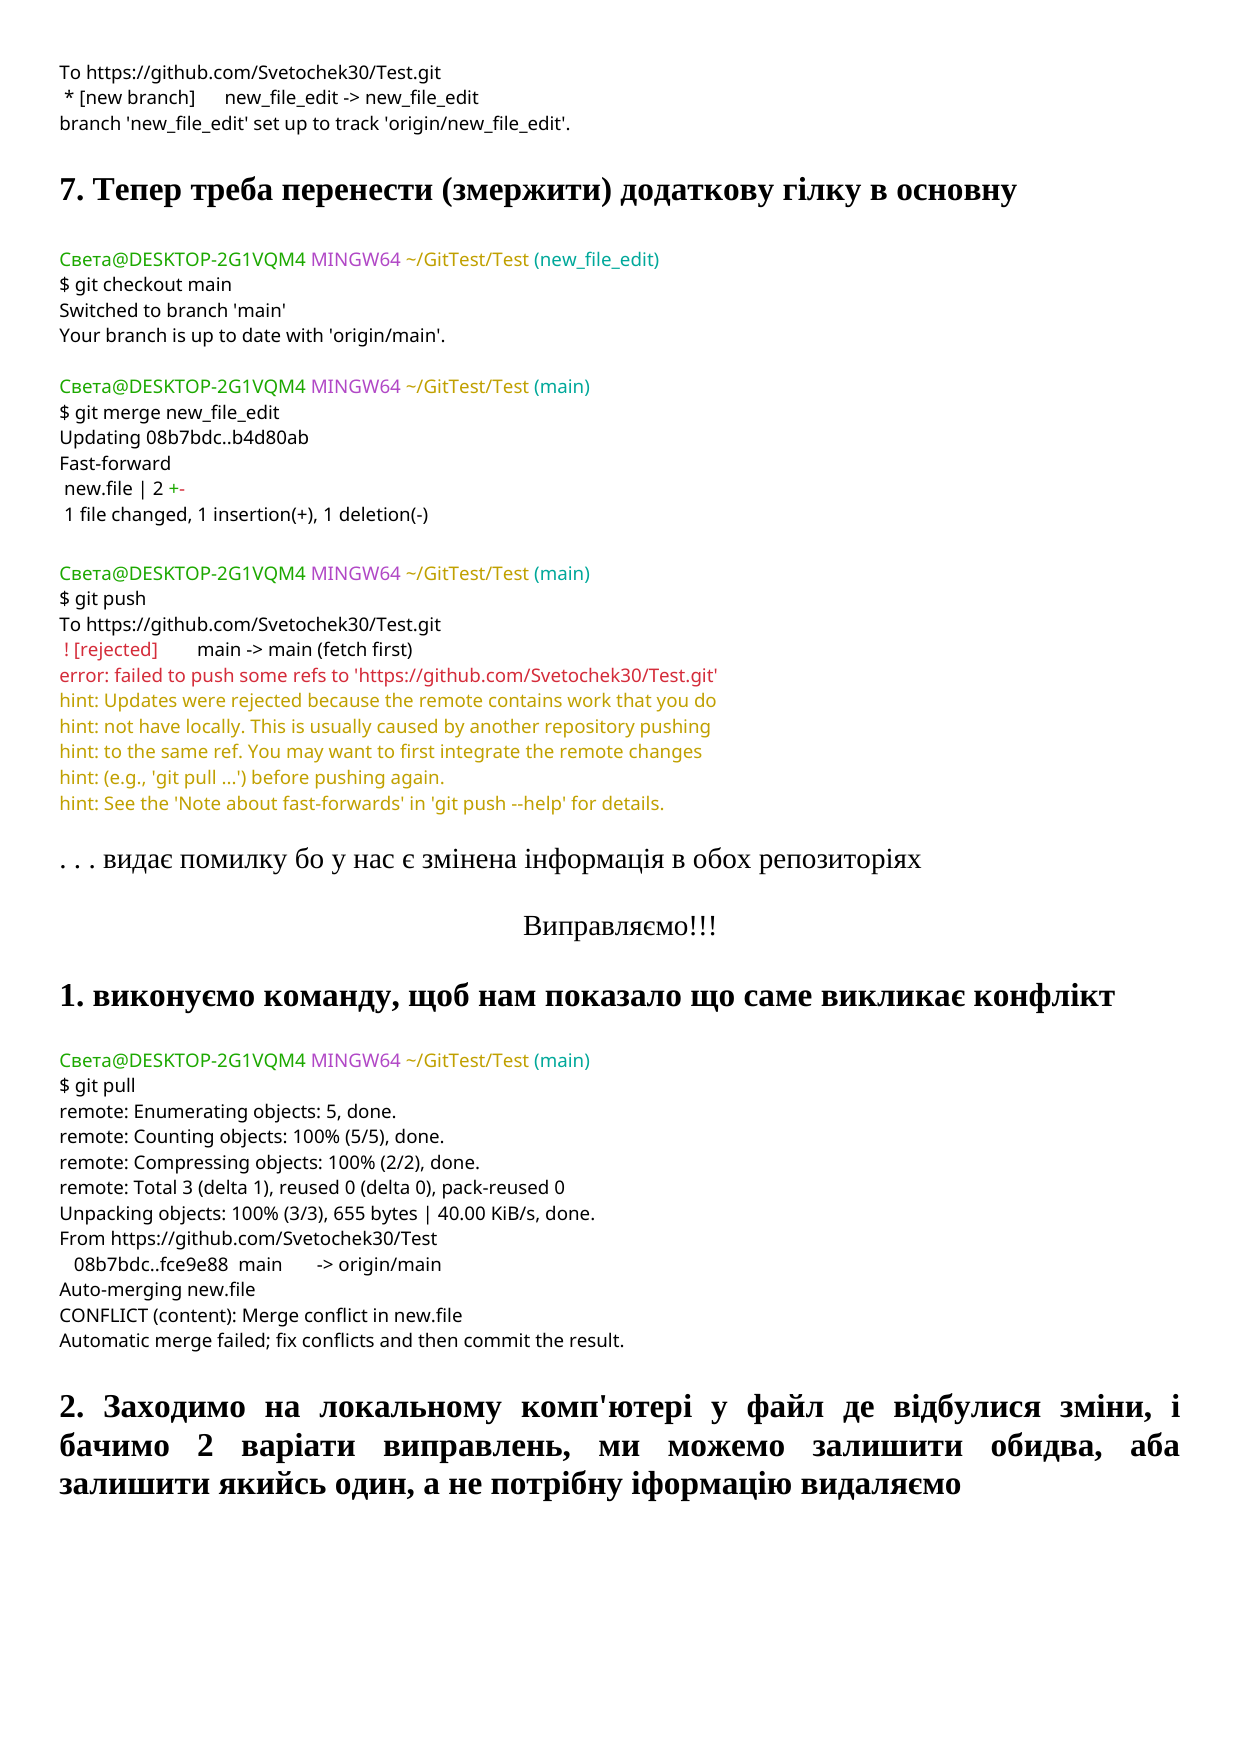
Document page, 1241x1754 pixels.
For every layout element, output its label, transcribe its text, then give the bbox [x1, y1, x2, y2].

text hint: not have locally. This is usually caused by another repository pushing [59, 713, 1181, 739]
text hint: See the 'Note about fast-forwards' in 'git push --help' for details. [59, 790, 1181, 815]
text $ git pull [59, 1072, 1181, 1098]
text $ git checkout main [59, 271, 1181, 297]
text Виправляємо!!! [59, 908, 1181, 941]
text To https://github.com/Svetochek30/Test.git [59, 611, 1181, 637]
text remote: Total 3 (delta 1), reused 0 (delta 0), pack-reused 0 [59, 1174, 1181, 1200]
text remote: Compressing objects: 100% (2/2), done. [59, 1149, 1181, 1174]
text 2. Заходимо на локальному комп'ютері у файл де відбулися зміни, і бачимо 2 варіати виправлень, ми можемо залишити обидва, аба залишити якийсь один, а не потрібну іформацію видаляємо [59, 1387, 1181, 1502]
text remote: Counting objects: 100% (5/5), done. [59, 1123, 1181, 1149]
text Your branch is up to date with 'origin/main'. [59, 322, 1181, 348]
text remote: Enumerating objects: 5, done. [59, 1098, 1181, 1123]
text * [new branch] new_file_edit -> new_file_edit [59, 84, 1181, 110]
text CONFLICT (content): Merge conflict in new.file [59, 1302, 1181, 1328]
text Света@DESKTOP-2G1VQM4 MINGW64 ~/GitTest/Test (main) [59, 560, 1181, 586]
text hint: Updates were rejected because the remote contains work that you do [59, 688, 1181, 713]
text ! [rejected] main -> main (fetch first) [59, 637, 1181, 662]
text Updating 08b7bdc..b4d80ab [59, 424, 1181, 450]
text 7. Тепер треба перенести (змержити) додаткову гілку в основну [59, 169, 1181, 207]
text From https://github.com/Svetochek30/Test [59, 1226, 1181, 1251]
text hint: to the same ref. You may want to first integrate the remote changes [59, 739, 1181, 764]
text branch 'new_file_edit' set up to track 'origin/new_file_edit'. [59, 110, 1181, 136]
text 08b7bdc..fce9e88 main -> origin/main [59, 1251, 1181, 1277]
text Света@DESKTOP-2G1VQM4 MINGW64 ~/GitTest/Test (main) [59, 373, 1181, 399]
text To https://github.com/Svetochek30/Test.git [59, 59, 1181, 84]
text Fast-forward [59, 450, 1181, 476]
text Auto-merging new.file [59, 1277, 1181, 1302]
text 1. виконуємо команду, щоб нам показало що саме викликає конфлікт [59, 975, 1181, 1013]
text 1 file changed, 1 insertion(+), 1 deletion(-) [59, 501, 1181, 527]
text Света@DESKTOP-2G1VQM4 MINGW64 ~/GitTest/Test (new_file_edit) [59, 246, 1181, 271]
text . . . видає помилку бо у нас є змінена інформація в обох репозиторіях [59, 841, 1181, 874]
text Automatic merge failed; fix conflicts and then commit the result. [59, 1328, 1181, 1353]
text Unpacking objects: 100% (3/3), 655 bytes | 40.00 KiB/s, done. [59, 1200, 1181, 1226]
text $ git push [59, 586, 1181, 611]
text new.file | 2 +- [59, 476, 1181, 501]
text error: failed to push some refs to 'https://github.com/Svetochek30/Test.git' [59, 662, 1181, 688]
text Света@DESKTOP-2G1VQM4 MINGW64 ~/GitTest/Test (main) [59, 1047, 1181, 1072]
text $ git merge new_file_edit [59, 399, 1181, 424]
text Switched to branch 'main' [59, 297, 1181, 322]
text hint: (e.g., 'git pull ...') before pushing again. [59, 764, 1181, 790]
